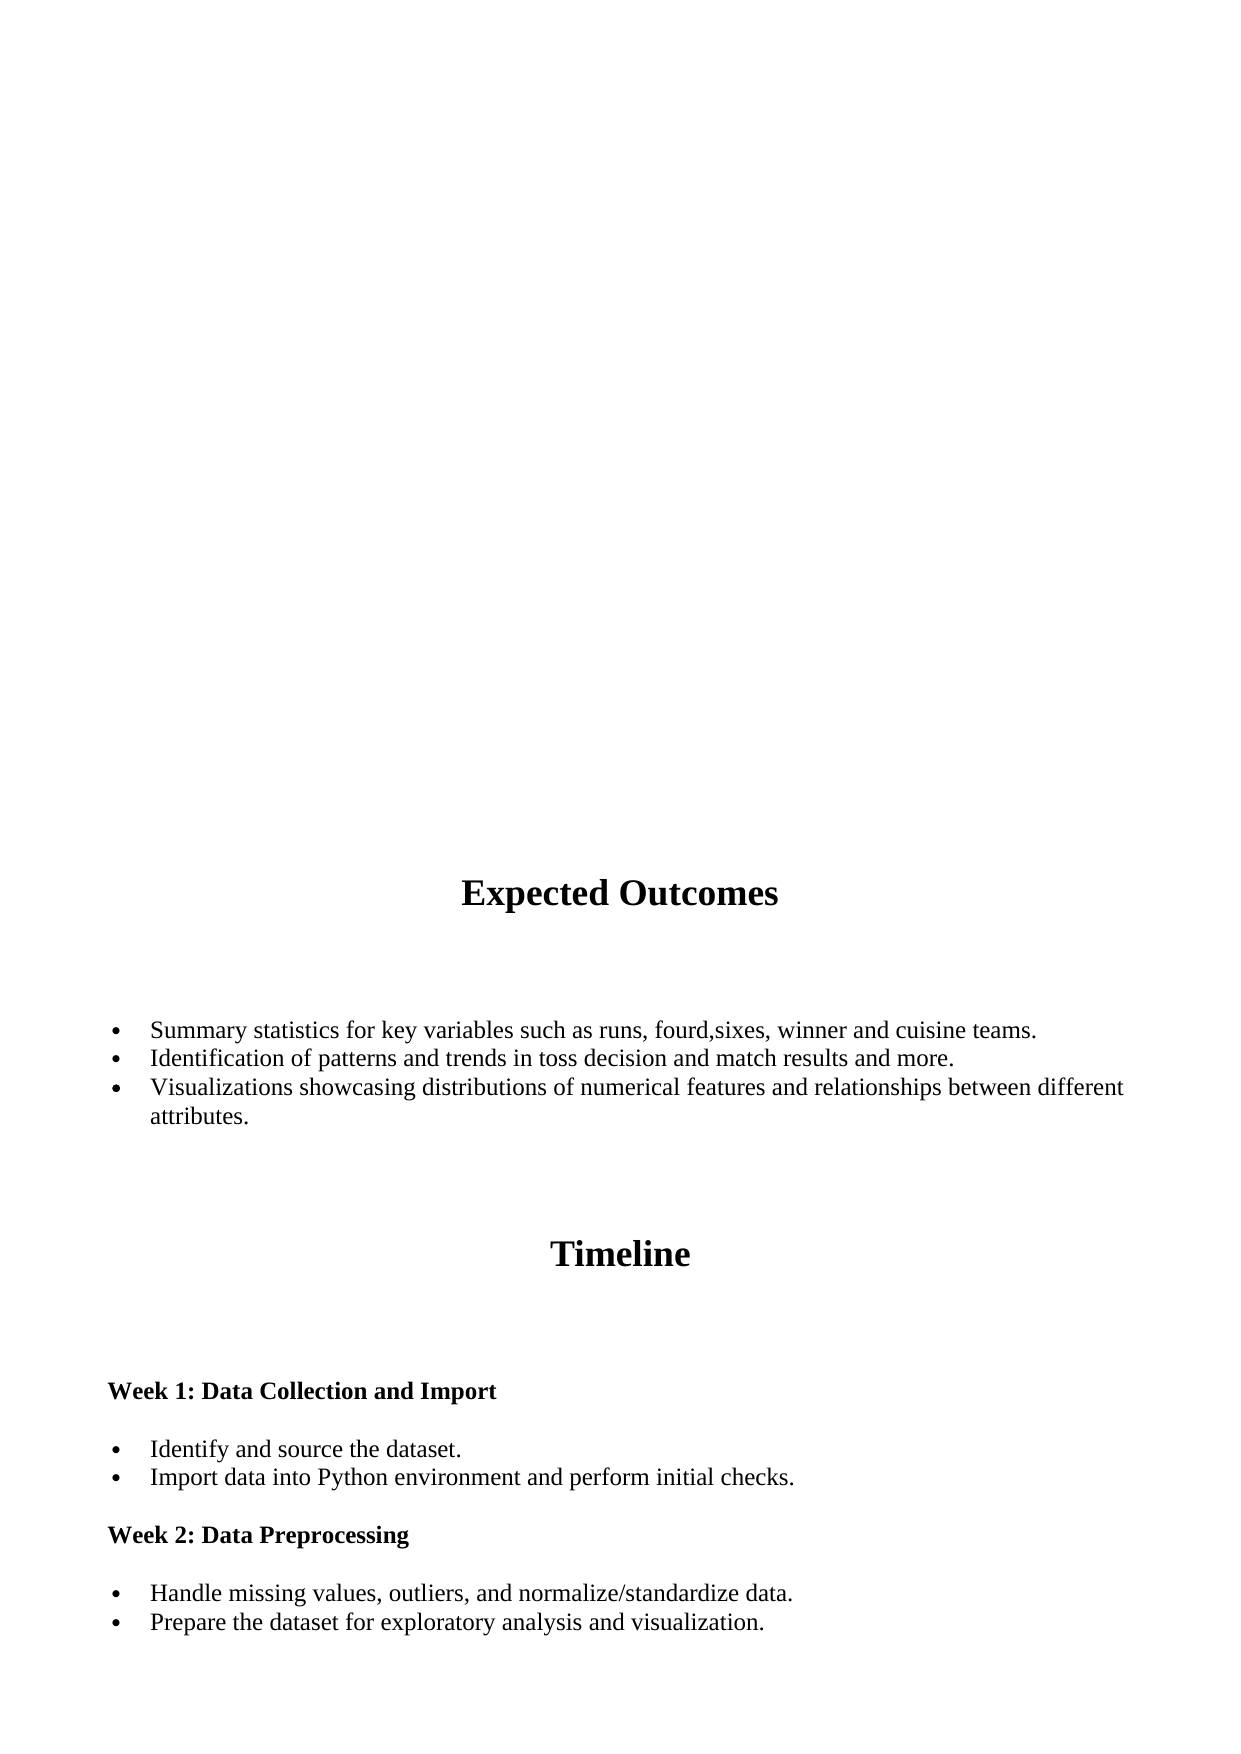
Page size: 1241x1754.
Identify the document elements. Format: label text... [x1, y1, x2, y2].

list Prepare the dataset for exploratory analysis and visualization. [112, 1607, 1165, 1636]
text  Week 2: Data Preprocessing [75, 1520, 1165, 1549]
text Expected Outcomes [75, 870, 1165, 913]
list Visualizations showcasing distributions of numerical features and relationships between different attributes. [112, 1072, 1165, 1130]
list Import data into Python environment and perform initial checks. [112, 1462, 1165, 1491]
list Identification of patterns and trends in toss decision and match results and more. [112, 1043, 1165, 1072]
text Timeline [75, 1231, 1165, 1274]
list Handle missing values, outliers, and normalize/standardize data. [112, 1578, 1165, 1607]
text  Week 1: Data Collection and Import [75, 1376, 1165, 1404]
list Summary statistics for key variables such as runs, fourd,sixes, winner and cuisine teams. [112, 1015, 1165, 1043]
list Identify and source the dataset. [112, 1434, 1165, 1462]
